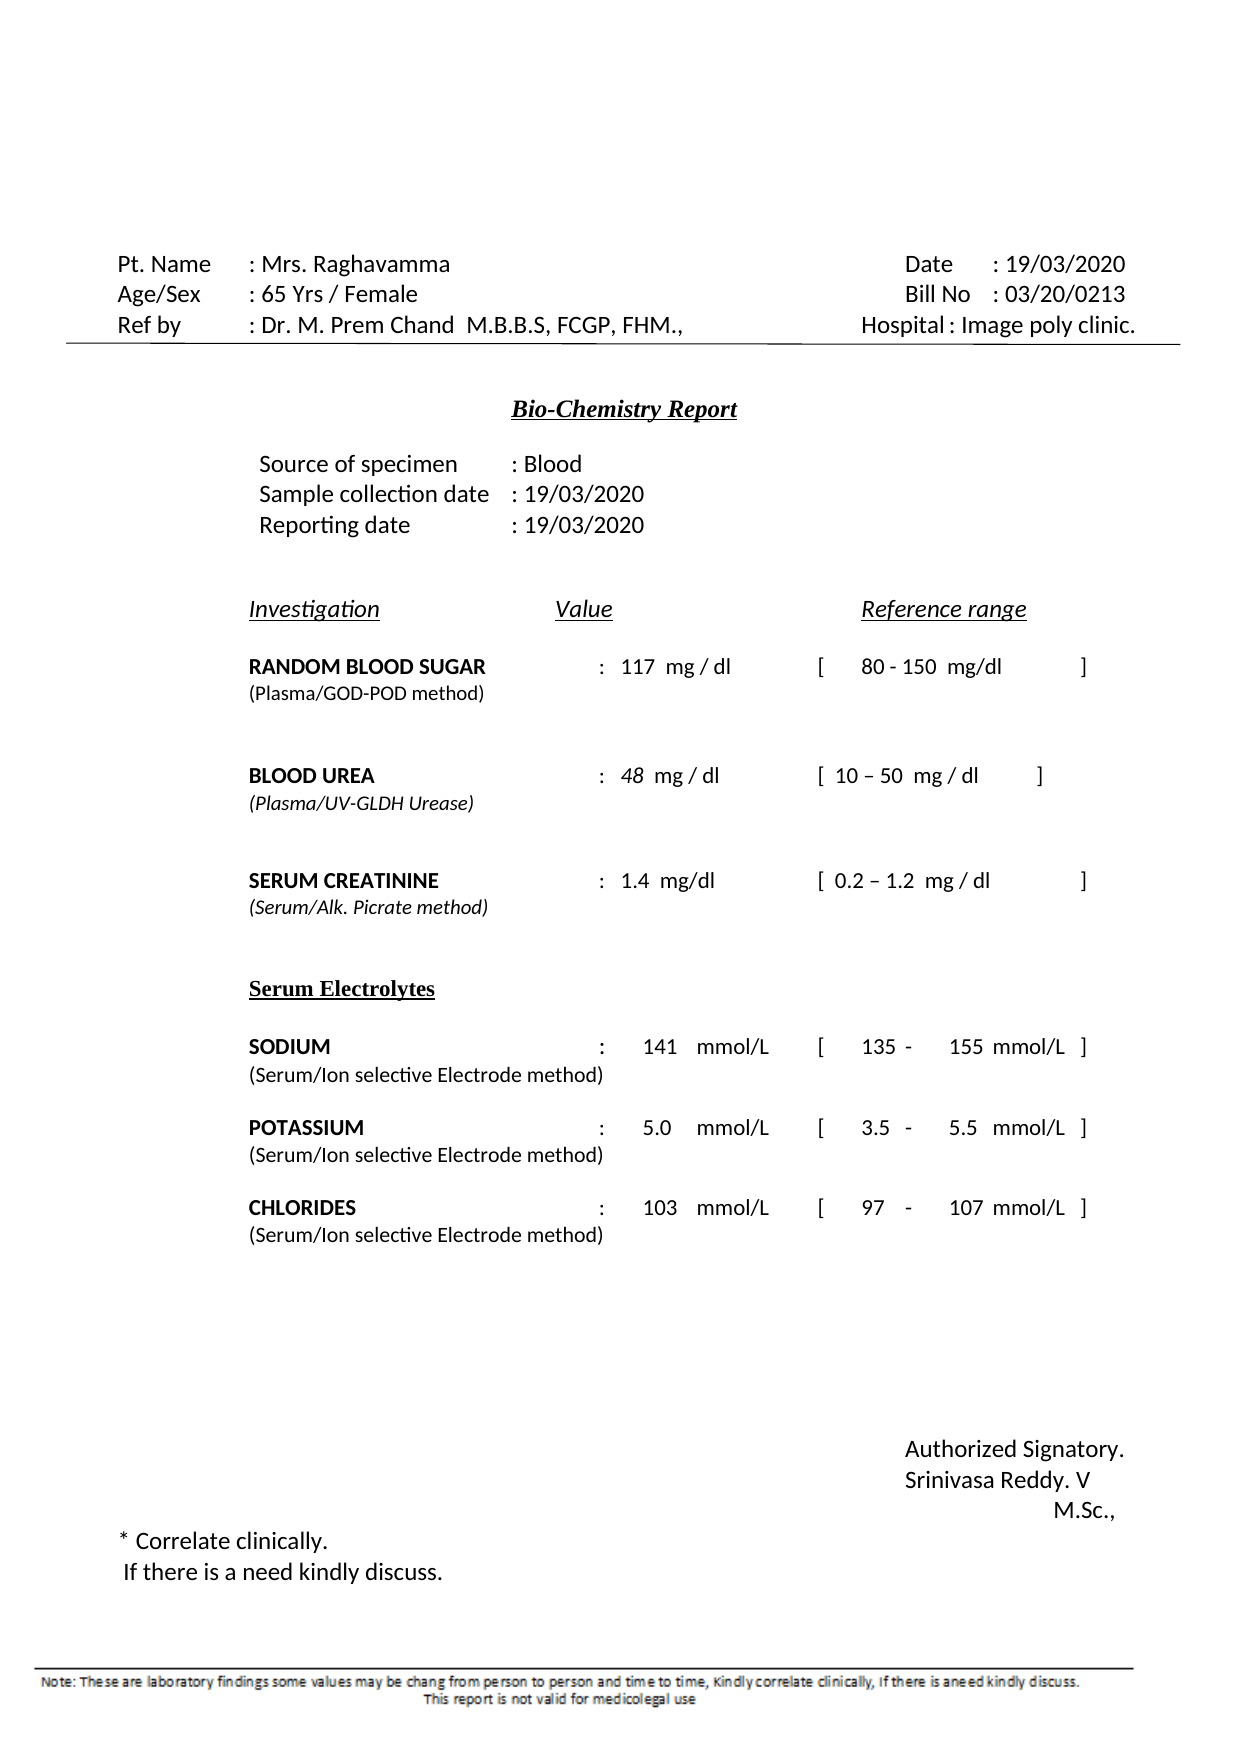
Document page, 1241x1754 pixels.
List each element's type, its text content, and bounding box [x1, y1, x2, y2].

text Source of specimen : Blood [259, 448, 1210, 478]
text Pt. Name : Mrs. Raghavamma Date : 19/03/2020 [74, 248, 1210, 278]
text RANDOM BLOOD SUGAR : 117 mg / dl [ 80 - 150 mg/dl ] [205, 652, 1210, 680]
text SERUM CREATININE : 1.4 mg/dl [ 0.2 – 1.2 mg / dl ] [205, 866, 1210, 894]
text M.Sc., [992, 1494, 1210, 1525]
text (Plasma/GOD-POD method) [205, 680, 1210, 706]
text If there is a need kindly discuss. [74, 1556, 1210, 1586]
text (Serum/Ion selective Electrode method) [205, 1221, 1210, 1248]
text Investigation Value Reference range [205, 594, 1210, 624]
text BLOOD UREA : 48 mg / dl [ 10 – 50 mg / dl ] [205, 762, 1210, 790]
text POTASSIUM : 5.0 mmol/L [ 3.5 - 5.5 mmol/L ] [249, 1113, 1210, 1141]
text * Correlate clinically. [74, 1525, 1210, 1556]
text (Serum/Ion selective Electrode method) [205, 1061, 1210, 1088]
text Srinivasa Reddy. V [861, 1464, 1210, 1494]
text (Serum/Alk. Picrate method) [205, 894, 1210, 919]
text Sample collection date : 19/03/2020 [259, 478, 1210, 509]
text Reporting date : 19/03/2020 [259, 509, 1210, 539]
text Serum Electrolytes [205, 975, 1210, 1002]
text Bio-Chemistry Report [467, 394, 1210, 422]
text Ref by : Dr. M. Prem Chand M.B.B.S, FCGP, FHM., Hospital : Image poly clinic. [74, 309, 1210, 339]
text (Plasma/UV-GLDH Urease) [205, 790, 1210, 815]
text Authorized Signatory. [905, 1433, 1210, 1464]
text Age/Sex : 65 Yrs / Female Bill No : 03/20/0213 [74, 278, 1210, 309]
text (Serum/Ion selective Electrode method) [205, 1141, 1210, 1168]
text SODIUM : 141 mmol/L [ 135 - 155 mmol/L ] [205, 1031, 1210, 1061]
text CHLORIDES : 103 mmol/L [ 97 - 107 mmol/L ] [205, 1193, 1210, 1221]
picture [30, 1665, 1137, 1709]
